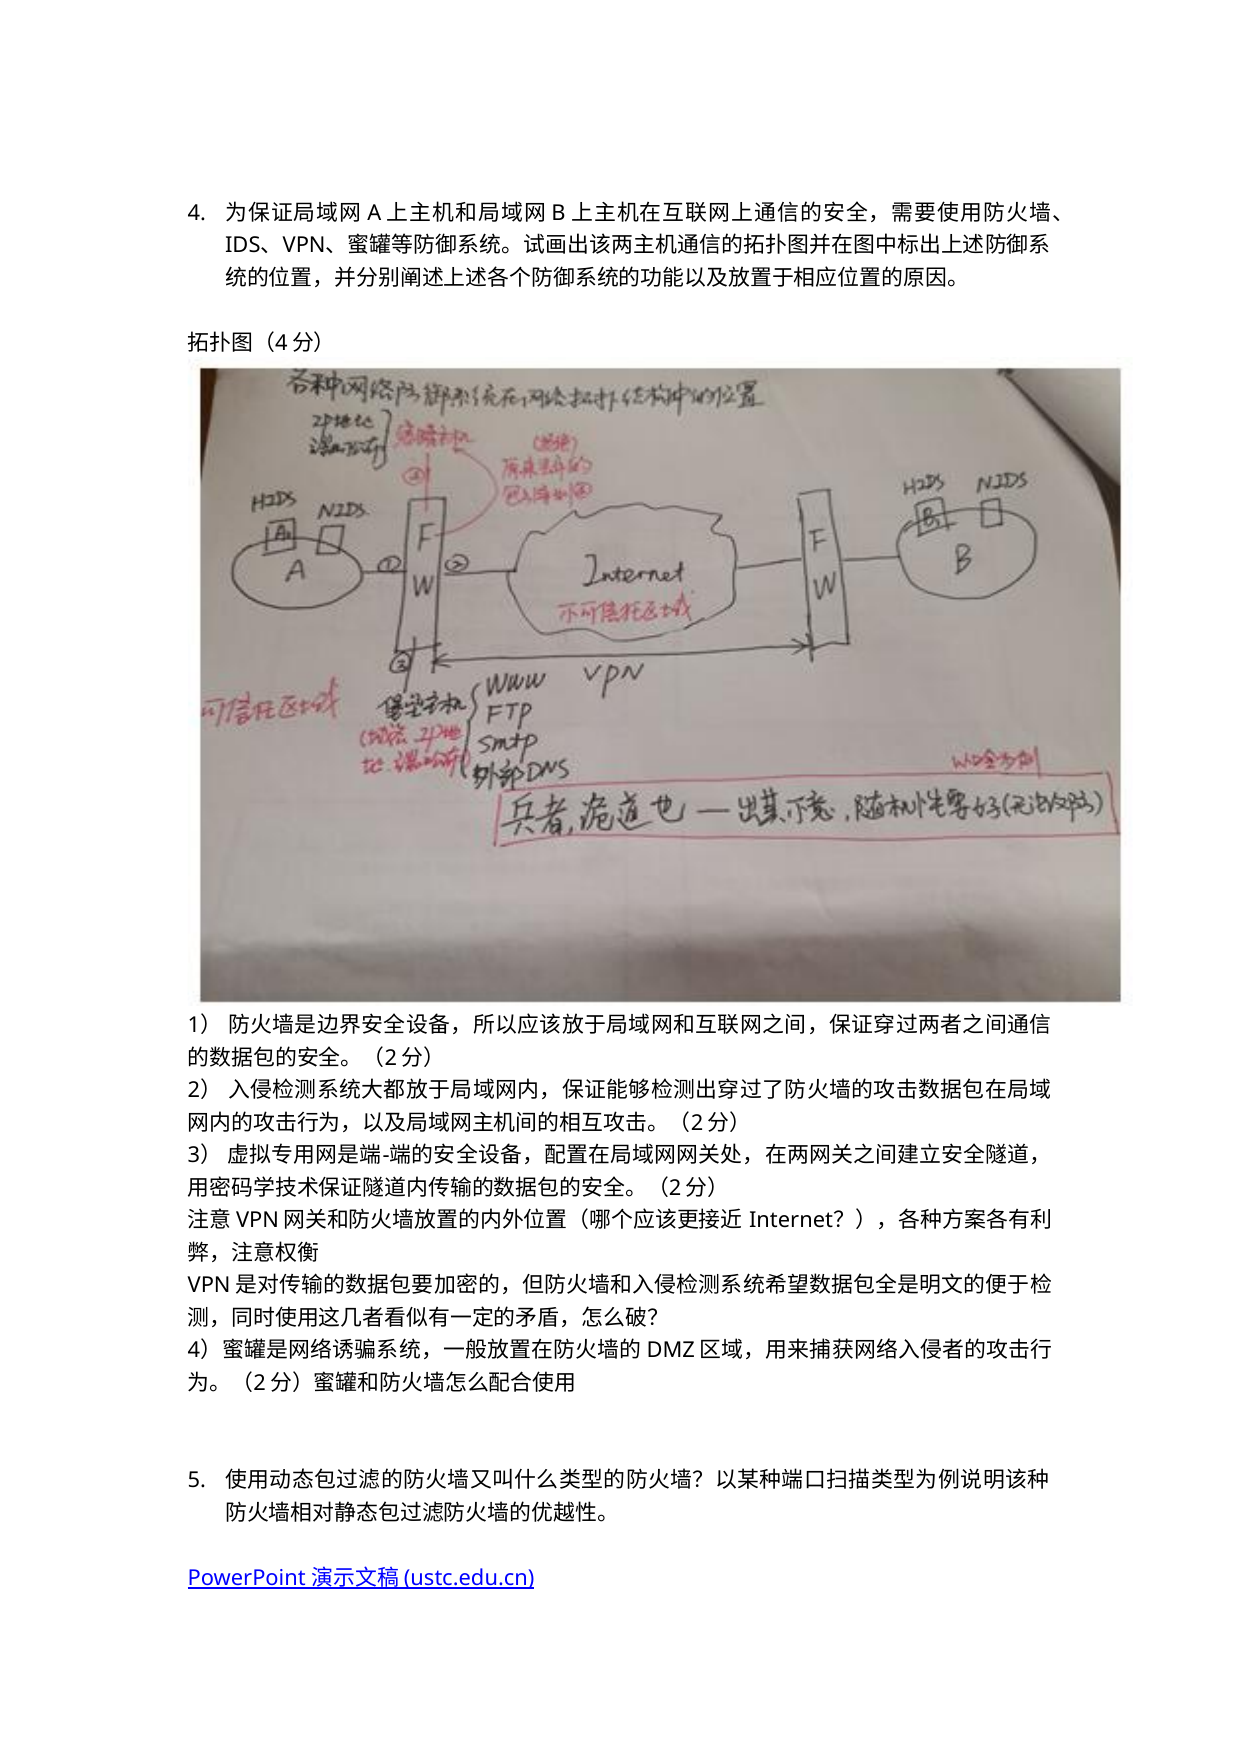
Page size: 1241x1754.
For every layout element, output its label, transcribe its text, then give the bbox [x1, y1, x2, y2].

picture [187, 357, 1133, 1006]
text 1） 防火墙是边界安全设备，所以应该放于局域网和互联网之间，保证穿过两者之间通信的数据包的安全。（2分） 2） 入侵检测系统大都放于局域网内，保证能够检测出穿过了防火墙的攻击数据包在局域网内的攻击行为，以及局域网主机间的相互攻击。（2分） 3） 虚拟专用网是端-端的安全设备，配置在局域网网关处，在两网关之间建立安全隧道，用密码学技术保证隧道内传输的数据包的安全。（2分） 注意VPN网关和防火墙放置的内外位置（哪个应该更接近Internet？），各种方案各有利弊，注意权衡 VPN是对传输的数据包要加密的，但防火墙和入侵检测系统希望数据包全是明文的便于检测，同时使用这几者看似有一定的矛盾，怎么破？ 4）蜜罐是网络诱骗系统，一般放置在防火墙的DMZ区域，用来捕获网络入侵者的攻击行为。（2分）蜜罐和防火墙怎么配合使用 [187, 1006, 1053, 1397]
list 为保证局域网A上主机和局域网B上主机在互联网上通信的安全，需要使用防火墙、IDS、VPN、蜜罐等防御系统。试画出该两主机通信的拓扑图并在图中标出上述防御系统的位置，并分别阐述上述各个防御系统的功能以及放置于相应位置的原因。 [187, 194, 1053, 292]
text 拓扑图（4分） [187, 292, 1053, 357]
text PowerPoint 演示文稿 (ustc.edu.cn) [187, 1559, 1053, 1592]
list 使用动态包过滤的防火墙又叫什么类型的防火墙？以某种端口扫描类型为例说明该种防火墙相对静态包过滤防火墙的优越性。 [187, 1462, 1053, 1527]
